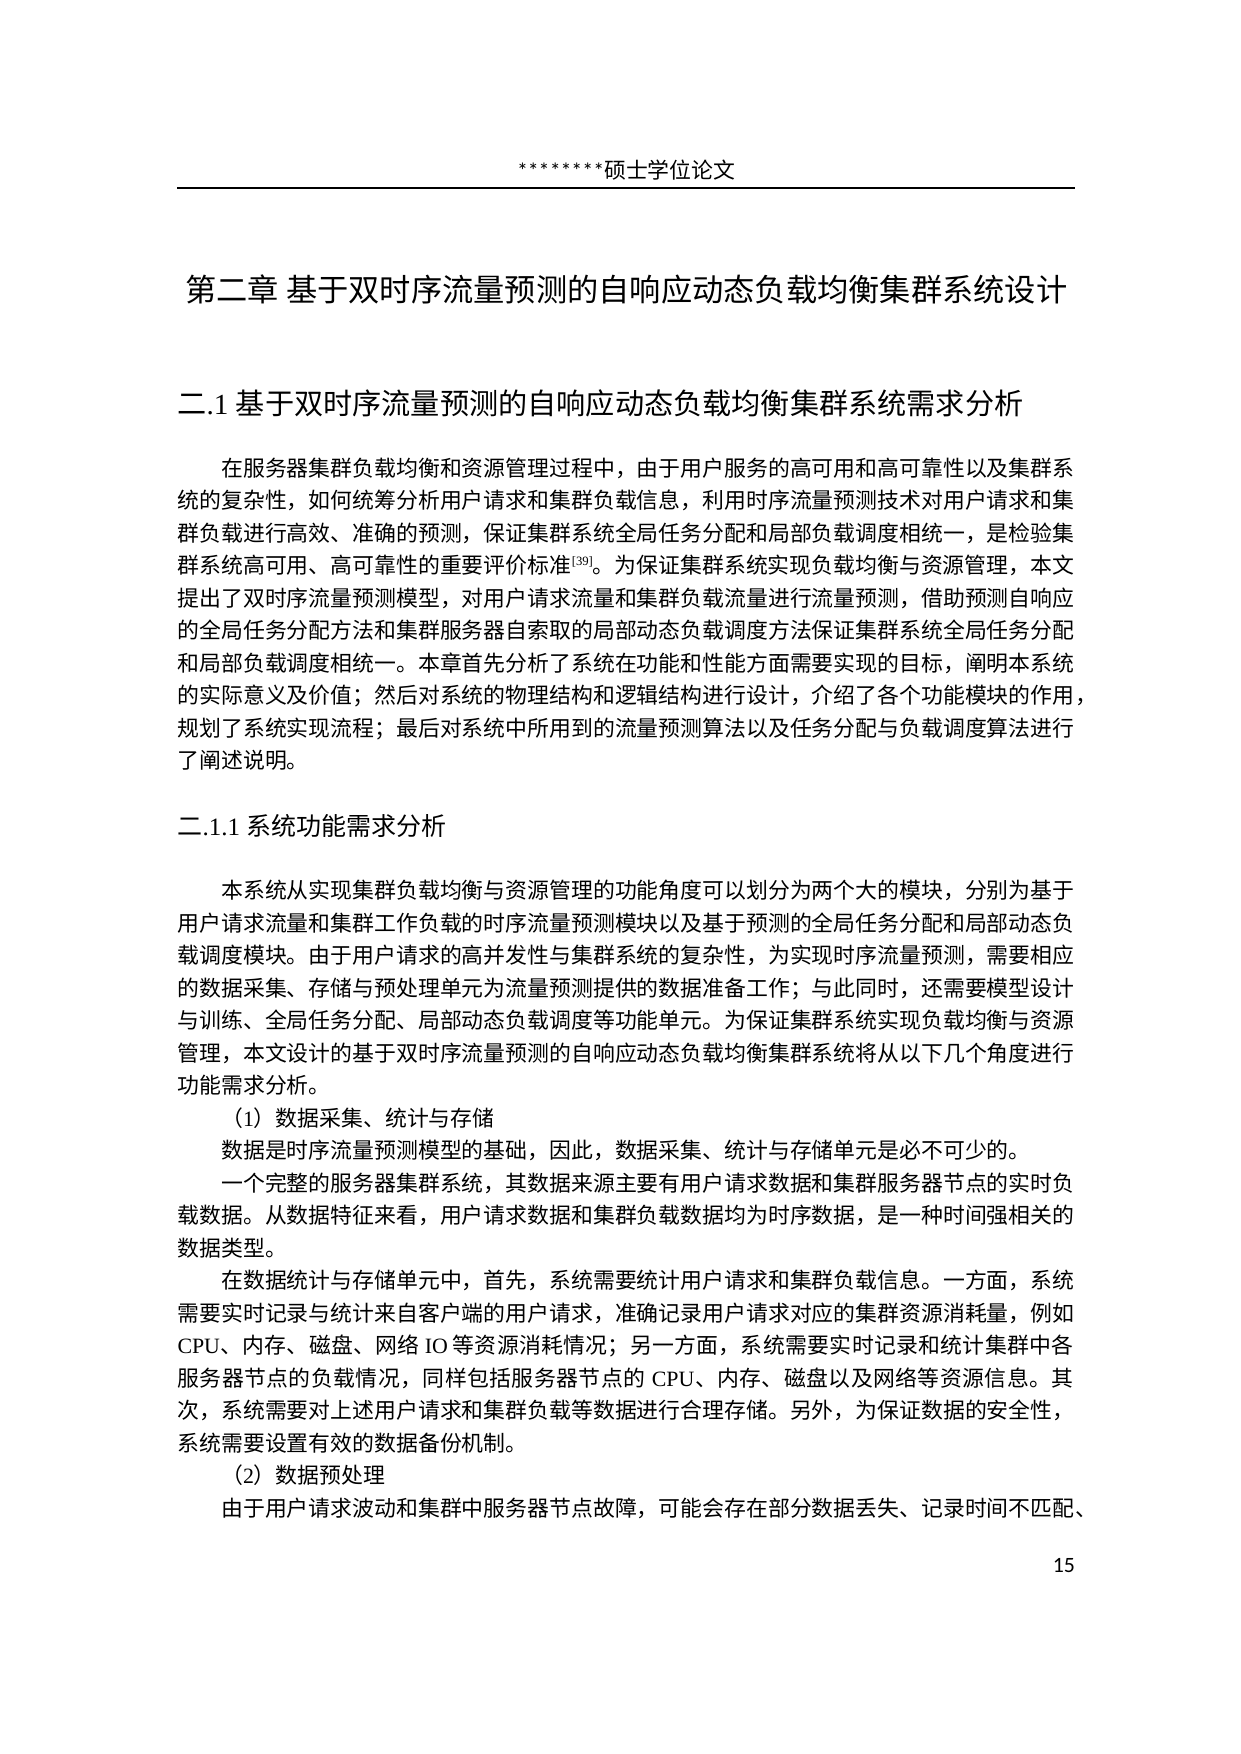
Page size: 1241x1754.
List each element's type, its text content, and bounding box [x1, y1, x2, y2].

subtitle 系统功能需求分析 [177, 792, 1075, 857]
subtitle 基于双时序流量预测的自响应动态负载均衡集群系统设计 [177, 255, 1075, 320]
text 在服务器集群负载均衡和资源管理过程中，由于用户服务的高可用和高可靠性以及集群系统的复杂性，如何统筹分析用户请求和集群负载信息，利用时序流量预测技术对用户请求和集群负载进行高效、准确的预测，保证集群系统全局任务分配和局部负载调度相统一，是检验集群系统高可用、高可靠性的重要评价标准[39]。为保证集群系统实现负载均衡与资源管理，本文提出了双时序流量预测模型，对用户请求流量和集群负载流量进行流量预测，借助预测自响应的全局任务分配方法和集群服务器自索取的局部动态负载调度方法保证集群系统全局任务分配和局部负载调度相统一。本章首先分析了系统在功能和性能方面需要实现的目标，阐明本系统的实际意义及价值；然后对系统的物理结构和逻辑结构进行设计，介绍了各个功能模块的作用，规划了系统实现流程；最后对系统中所用到的流量预测算法以及任务分配与负载调度算法进行了阐述说明。 [177, 450, 1075, 775]
list 数据采集、统计与存储 [177, 1100, 1075, 1133]
text 数据是时序流量预测模型的基础，因此，数据采集、统计与存储单元是必不可少的。 [177, 1133, 1075, 1165]
subtitle 基于双时序流量预测的自响应动态负载均衡集群系统需求分析 [177, 369, 1075, 434]
text 本系统从实现集群负载均衡与资源管理的功能角度可以划分为两个大的模块，分别为基于用户请求流量和集群工作负载的时序流量预测模块以及基于预测的全局任务分配和局部动态负载调度模块。由于用户请求的高并发性与集群系统的复杂性，为实现时序流量预测，需要相应的数据采集、存储与预处理单元为流量预测提供的数据准备工作；与此同时，还需要模型设计与训练、全局任务分配、局部动态负载调度等功能单元。为保证集群系统实现负载均衡与资源管理，本文设计的基于双时序流量预测的自响应动态负载均衡集群系统将从以下几个角度进行功能需求分析。 [177, 873, 1075, 1100]
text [177, 1490, 1075, 1523]
text 一个完整的服务器集群系统，其数据来源主要有用户请求数据和集群服务器节点的实时负载数据。从数据特征来看，用户请求数据和集群负载数据均为时序数据，是一种时间强相关的数据类型。 [177, 1165, 1075, 1263]
list 数据预处理 [177, 1458, 1075, 1490]
text 在数据统计与存储单元中，首先，系统需要统计用户请求和集群负载信息。一方面，系统需要实时记录与统计来自客户端的用户请求，准确记录用户请求对应的集群资源消耗量，例如CPU、内存、磁盘、网络IO等资源消耗情况；另一方面，系统需要实时记录和统计集群中各服务器节点的负载情况，同样包括服务器节点的CPU、内存、磁盘以及网络等资源信息。其次，系统需要对上述用户请求和集群负载等数据进行合理存储。另外，为保证数据的安全性，系统需要设置有效的数据备份机制。 [177, 1263, 1075, 1458]
